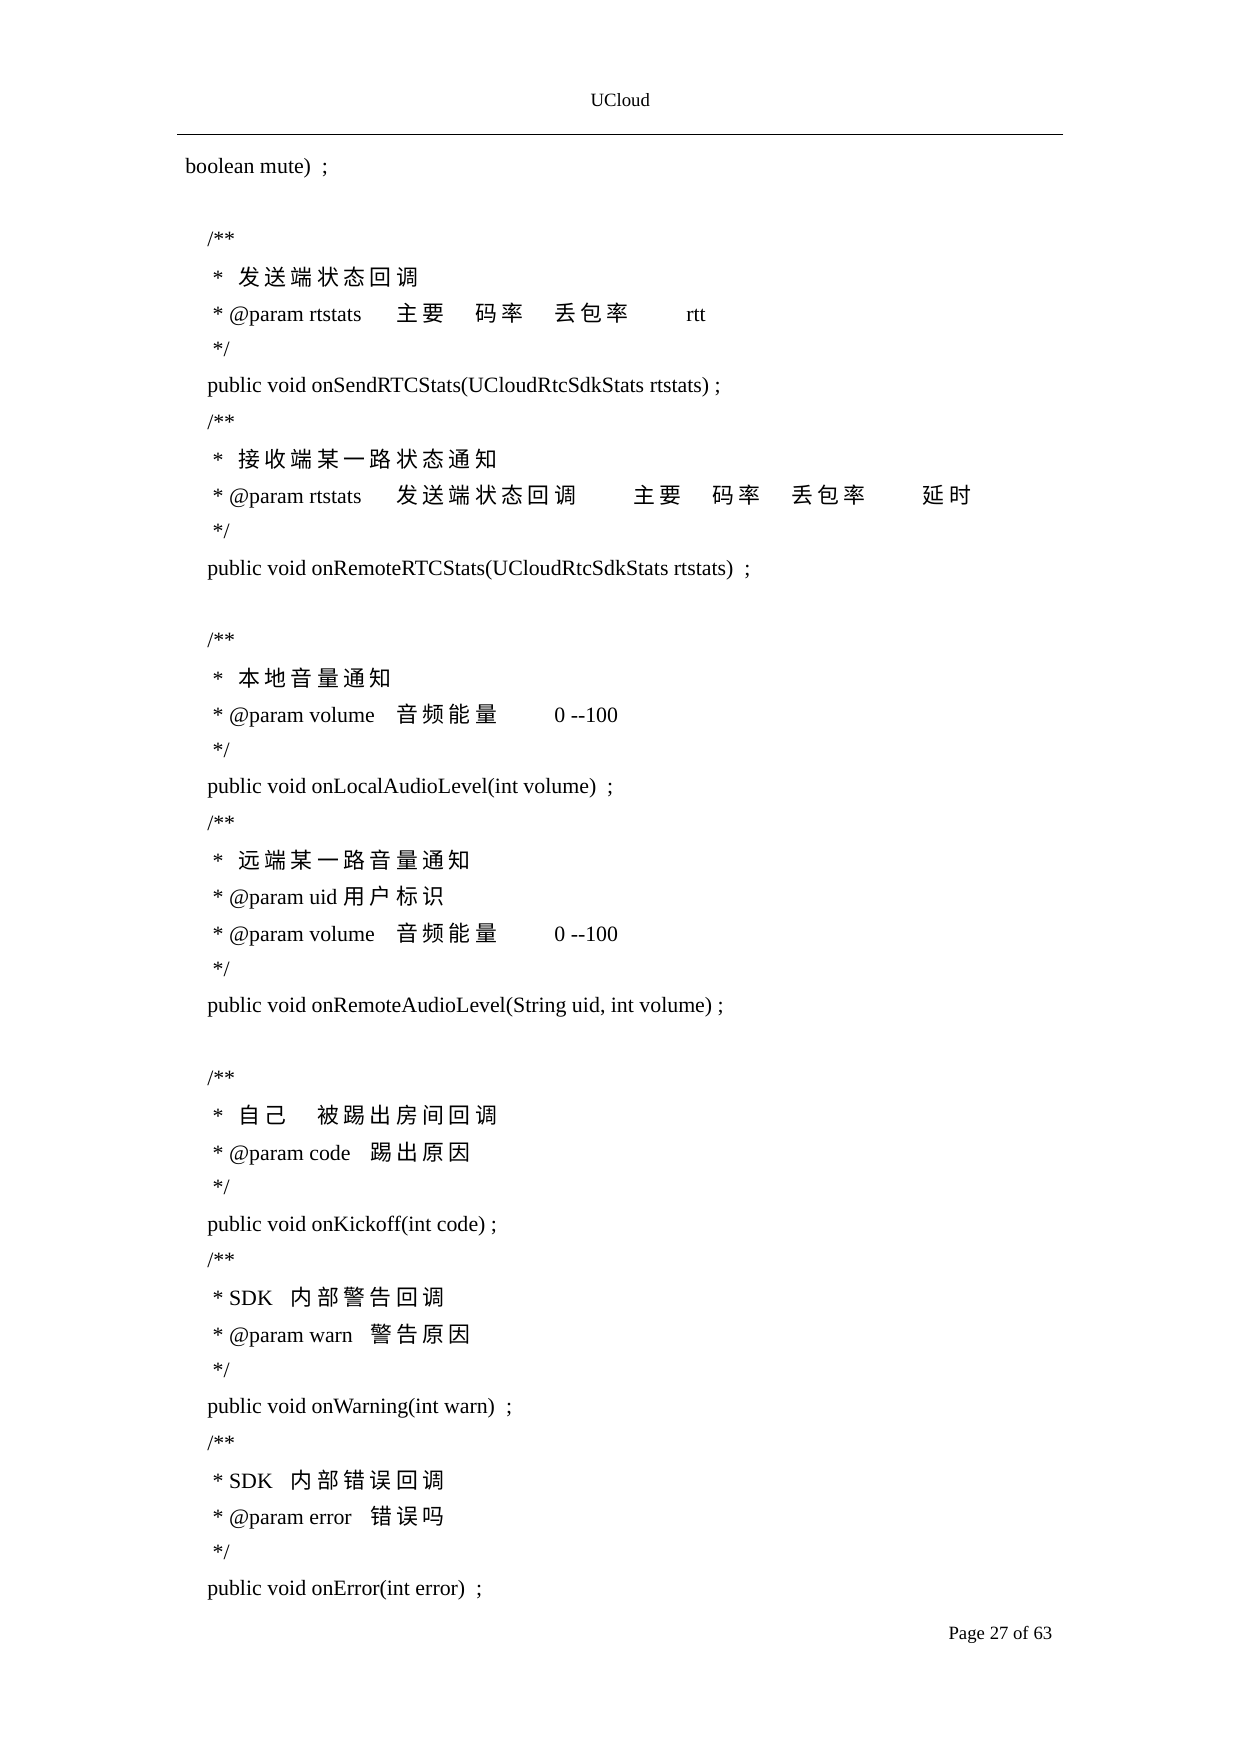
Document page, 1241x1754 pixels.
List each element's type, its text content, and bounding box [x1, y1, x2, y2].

text * @param volume 音频能量 0 --100 [185, 695, 1055, 731]
text * 发送端状态回调 [185, 257, 1055, 294]
text /** [185, 1059, 1055, 1096]
text public void onWarning(int warn) ; [185, 1387, 1055, 1424]
text * @param volume 音频能量 0 --100 [185, 913, 1055, 950]
text public void onRemoteRTCStats(UCloudRtcSdkStats rtstats) ; [185, 549, 1055, 585]
text /** [185, 221, 1055, 257]
text * 接收端某一路状态通知 [185, 439, 1055, 476]
text */ [185, 512, 1055, 549]
text * @param rtstats 发送端状态回调 主要 码率 丢包率 延时 [185, 476, 1055, 512]
text */ [185, 330, 1055, 367]
text /** [185, 403, 1055, 439]
text * @param error 错误吗 [185, 1497, 1055, 1533]
text public void onRemoteAudioLevel(String uid, int volume) ; [185, 986, 1055, 1023]
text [185, 148, 1055, 184]
text public void onKickoff(int code) ; [185, 1205, 1055, 1242]
text /** [185, 1242, 1055, 1278]
text */ [185, 1169, 1055, 1205]
text /** [185, 1424, 1055, 1460]
text * 自己 被踢出房间回调 [185, 1096, 1055, 1132]
text */ [185, 1351, 1055, 1387]
text */ [185, 1533, 1055, 1570]
text * SDK 内部警告回调 [185, 1278, 1055, 1314]
text * 本地音量通知 [185, 658, 1055, 695]
text * @param warn 警告原因 [185, 1314, 1055, 1351]
text */ [185, 950, 1055, 986]
text public void onLocalAudioLevel(int volume) ; [185, 768, 1055, 804]
text * @param uid 用户标识 [185, 877, 1055, 913]
text * 远端某一路音量通知 [185, 841, 1055, 877]
text public void onSendRTCStats(UCloudRtcSdkStats rtstats) ; [185, 367, 1055, 403]
text * SDK 内部错误回调 [185, 1460, 1055, 1497]
text /** [185, 622, 1055, 658]
text * @param code 踢出原因 [185, 1132, 1055, 1169]
text /** [185, 804, 1055, 841]
text public void onError(int error) ; [185, 1570, 1055, 1606]
text * @param rtstats 主要 码率 丢包率 rtt [185, 294, 1055, 330]
text */ [185, 731, 1055, 768]
